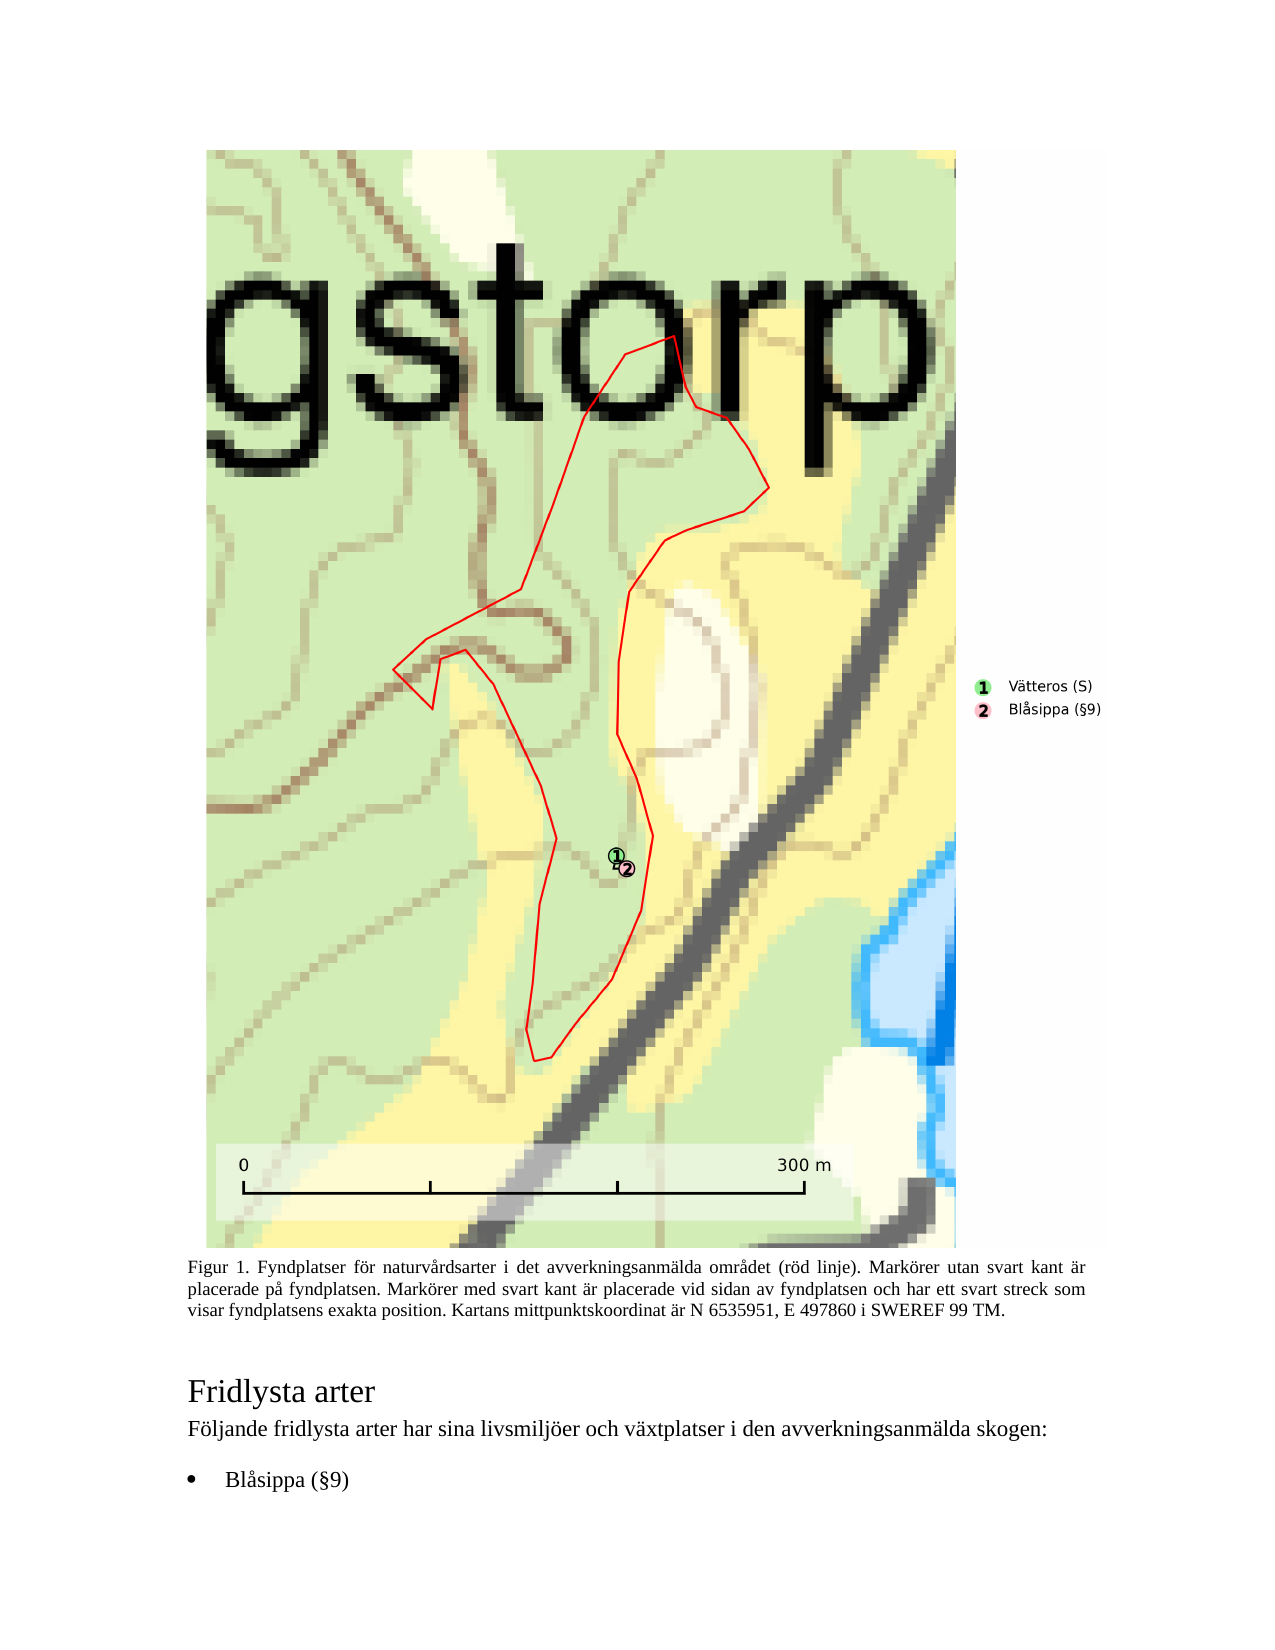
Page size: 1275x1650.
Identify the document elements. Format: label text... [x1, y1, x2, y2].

picture [206, 150, 1107, 1248]
subtitle Fridlysta arter [187, 1371, 1087, 1409]
text Figur 1. Fyndplatser för naturvårdsarter i det avverkningsanmälda området (röd linje). Markörer utan svart kant är placerade på fyndplatsen. Markörer med svart kant är placerade vid sidan av fyndplatsen och har ett svart streck som visar fyndplatsens exakta position. Kartans mittpunktskoordinat är N 6535951, E 497860 i SWEREF 99 TM. [187, 1256, 1087, 1321]
list Blåsippa (§9) [187, 1466, 1087, 1492]
text Följande fridlysta arter har sina livsmiljöer och växtplatser i den avverkningsanmälda skogen: [187, 1415, 1087, 1441]
